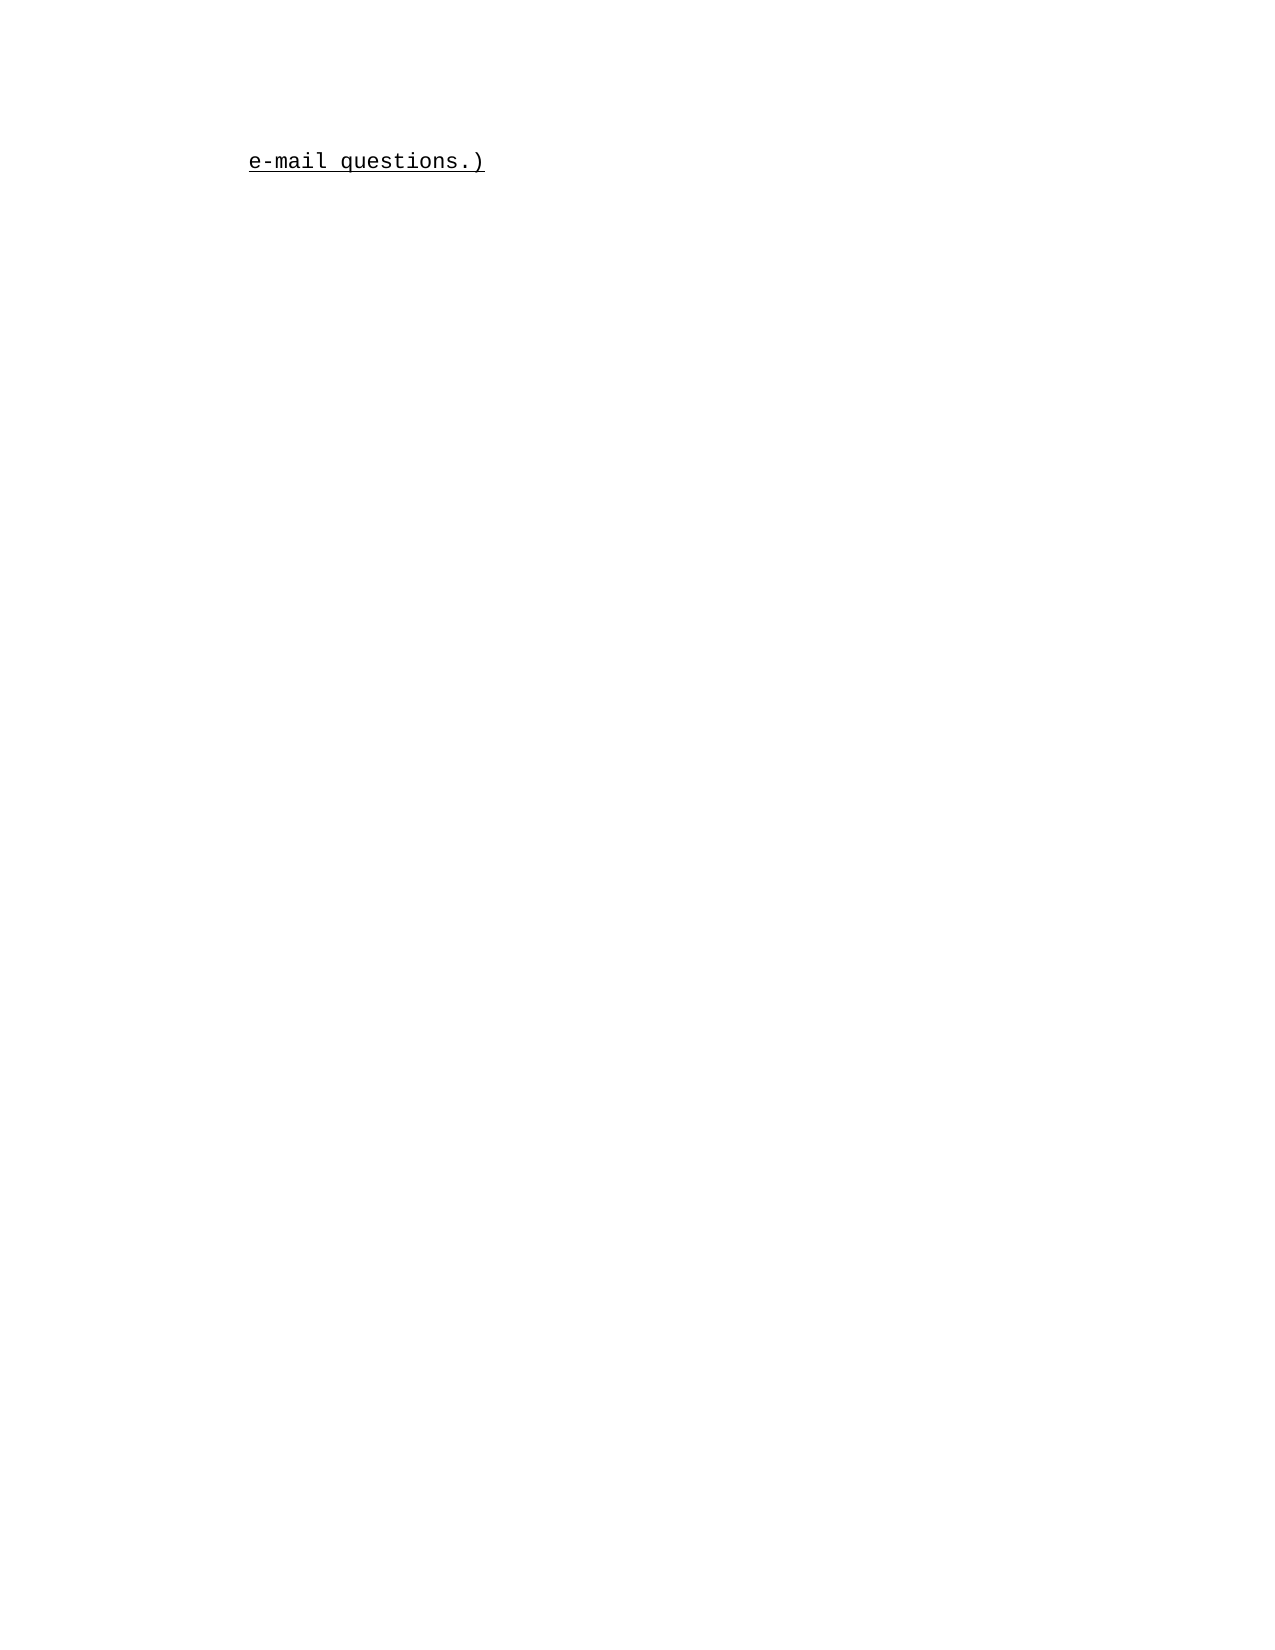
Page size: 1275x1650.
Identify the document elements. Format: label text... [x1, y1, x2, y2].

text e-mail questions.) [156, 150, 1118, 175]
